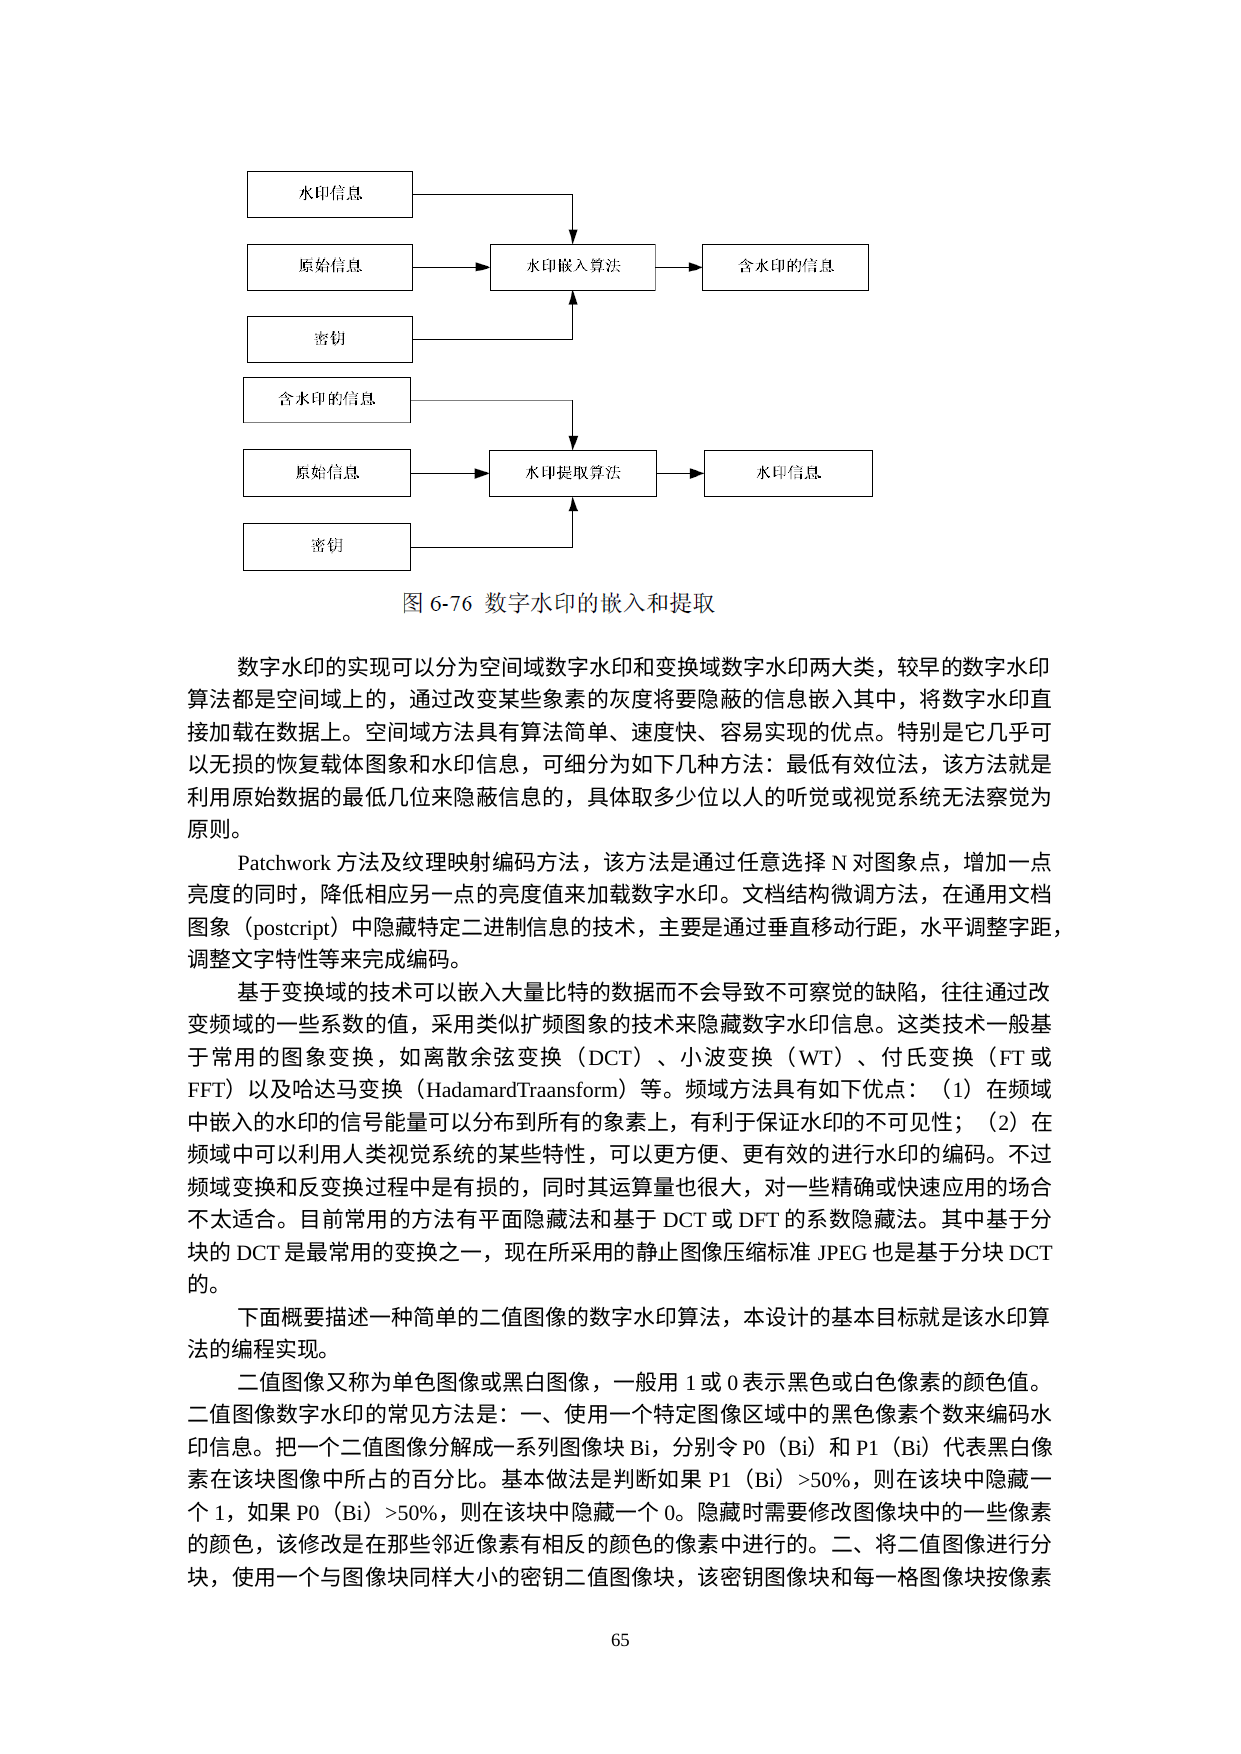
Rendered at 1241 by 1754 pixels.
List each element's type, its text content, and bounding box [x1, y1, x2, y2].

text 基于变换域的技术可以嵌入大量比特的数据而不会导致不可察觉的缺陷，往往通过改变频域的一些系数的值，采用类似扩频图象的技术来隐藏数字水印信息。这类技术一般基于常用的图象变换，如离散余弦变换（DCT）、小波变换（WT）、付氏变换（FT或FFT）以及哈达马变换（HadamardTraansform）等。频域方法具有如下优点：（1）在频域中嵌入的水印的信号能量可以分布到所有的象素上，有利于保证水印的不可见性；（2）在频域中可以利用人类视觉系统的某些特性，可以更方便、更有效的进行水印的编码。不过，频域变换和反变换过程中是有损的，同时其运算量也很大，对一些精确或快速应用的场合不太适合。目前常用的方法有平面隐藏法和基于DCT或DFT的系数隐藏法。其中基于分块的DCT是最常用的变换之一，现在所采用的静止图像压缩标准JPEG也是基于分块DCT的。 [187, 974, 1053, 1299]
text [187, 1364, 1053, 1592]
text Patchwork方法及纹理映射编码方法，该方法是通过任意选择N对图象点，增加一点亮度的同时，降低相应另一点的亮度值来加载数字水印。文档结构微调方法，在通用文档图象（postcript）中隐藏特定二进制信息的技术，主要是通过垂直移动行距，水平调整字距，调整文字特性等来完成编码。 [187, 844, 1053, 974]
text 数字水印的实现可以分为空间域数字水印和变换域数字水印两大类，较早的数字水印算法都是空间域上的，通过改变某些象素的灰度将要隐蔽的信息嵌入其中，将数字水印直接加载在数据上。空间域方法具有算法简单、速度快、容易实现的优点。特别是它几乎可以无损的恢复载体图象和水印信息，可细分为如下几种方法：最低有效位法，该方法就是利用原始数据的最低几位来隐蔽信息的，具体取多少位以人的听觉或视觉系统无法察觉为原则。 [187, 649, 1053, 844]
picture [237, 162, 886, 619]
text 下面概要描述一种简单的二值图像的数字水印算法，本设计的基本目标就是该水印算法的编程实现。 [187, 1299, 1053, 1364]
